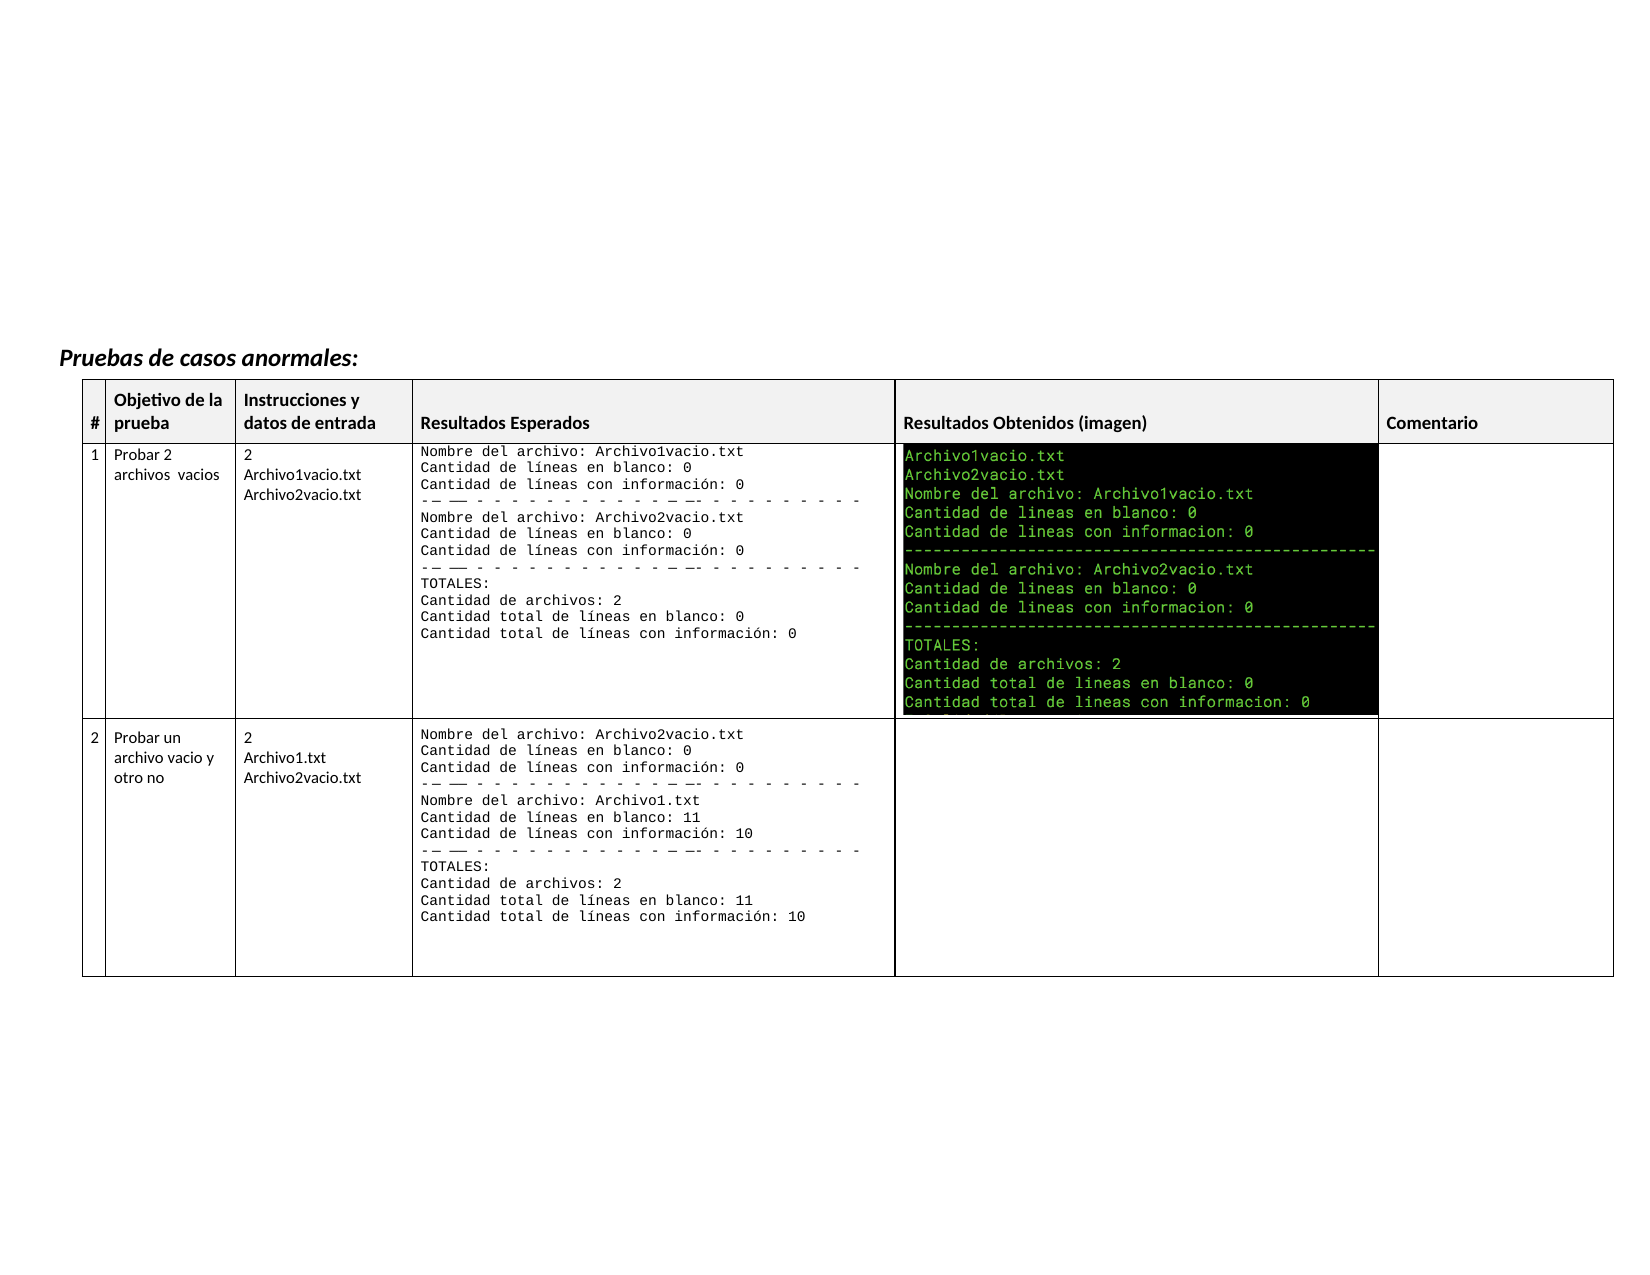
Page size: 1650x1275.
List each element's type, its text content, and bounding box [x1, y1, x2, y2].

table_cell [896, 719, 1378, 976]
table_cell 2 [83, 719, 105, 976]
table_header Resultados Esperados [413, 380, 894, 443]
table_cell Probar 2 archivos vacios [106, 444, 235, 718]
table_cell Nombre del archivo: Archivo2vacio.txt Cantidad de líneas en blanco: 0 Cantidad de líneas con información: 0 — —— - - - - - - - - - - - — —- - - - - - - - - - Nombre del archivo: Archivo1.txt Cantidad de líneas en blanco: 11 Cantidad de líneas con información: 10 — —— - - - - - - - - - - - — —- - - - - - - - - - TOTALES: Cantidad de archivos: 2 Cantidad total de líneas en blanco: 11 Cantidad total de líneas con información: 10 [413, 719, 894, 976]
table_cell [1379, 719, 1613, 976]
table_header Resultados Obtenidos (imagen) [896, 380, 1378, 443]
table_header Comentario [1379, 380, 1613, 443]
table_cell Probar un archivo vacio y otro no [106, 719, 235, 976]
table_header Objetivo de la prueba [106, 380, 235, 443]
picture [903, 443, 1379, 715]
table_cell [1379, 444, 1613, 718]
table_header Instrucciones y datos de entrada [236, 380, 412, 443]
table_header # [83, 380, 105, 443]
table_cell Nombre del archivo: Archivo1vacio.txt Cantidad de líneas en blanco: 0 Cantidad de líneas con información: 0 — —— - - - - - - - - - - - — —- - - - - - - - - - Nombre del archivo: Archivo2vacio.txt Cantidad de líneas en blanco: 0 Cantidad de líneas con información: 0 — —— - - - - - - - - - - - — —- - - - - - - - - - TOTALES: Cantidad de archivos: 2 Cantidad total de líneas en blanco: 0 Cantidad total de líneas con información: 0 [413, 444, 894, 718]
text Pruebas de casos anormales: [59, 342, 1591, 373]
table_cell [896, 444, 1378, 718]
table_cell 2 Archivo1.txt Archivo2vacio.txt [236, 719, 412, 976]
table_cell 2 Archivo1vacio.txt Archivo2vacio.txt [236, 444, 412, 718]
table_cell 1 [83, 444, 105, 718]
